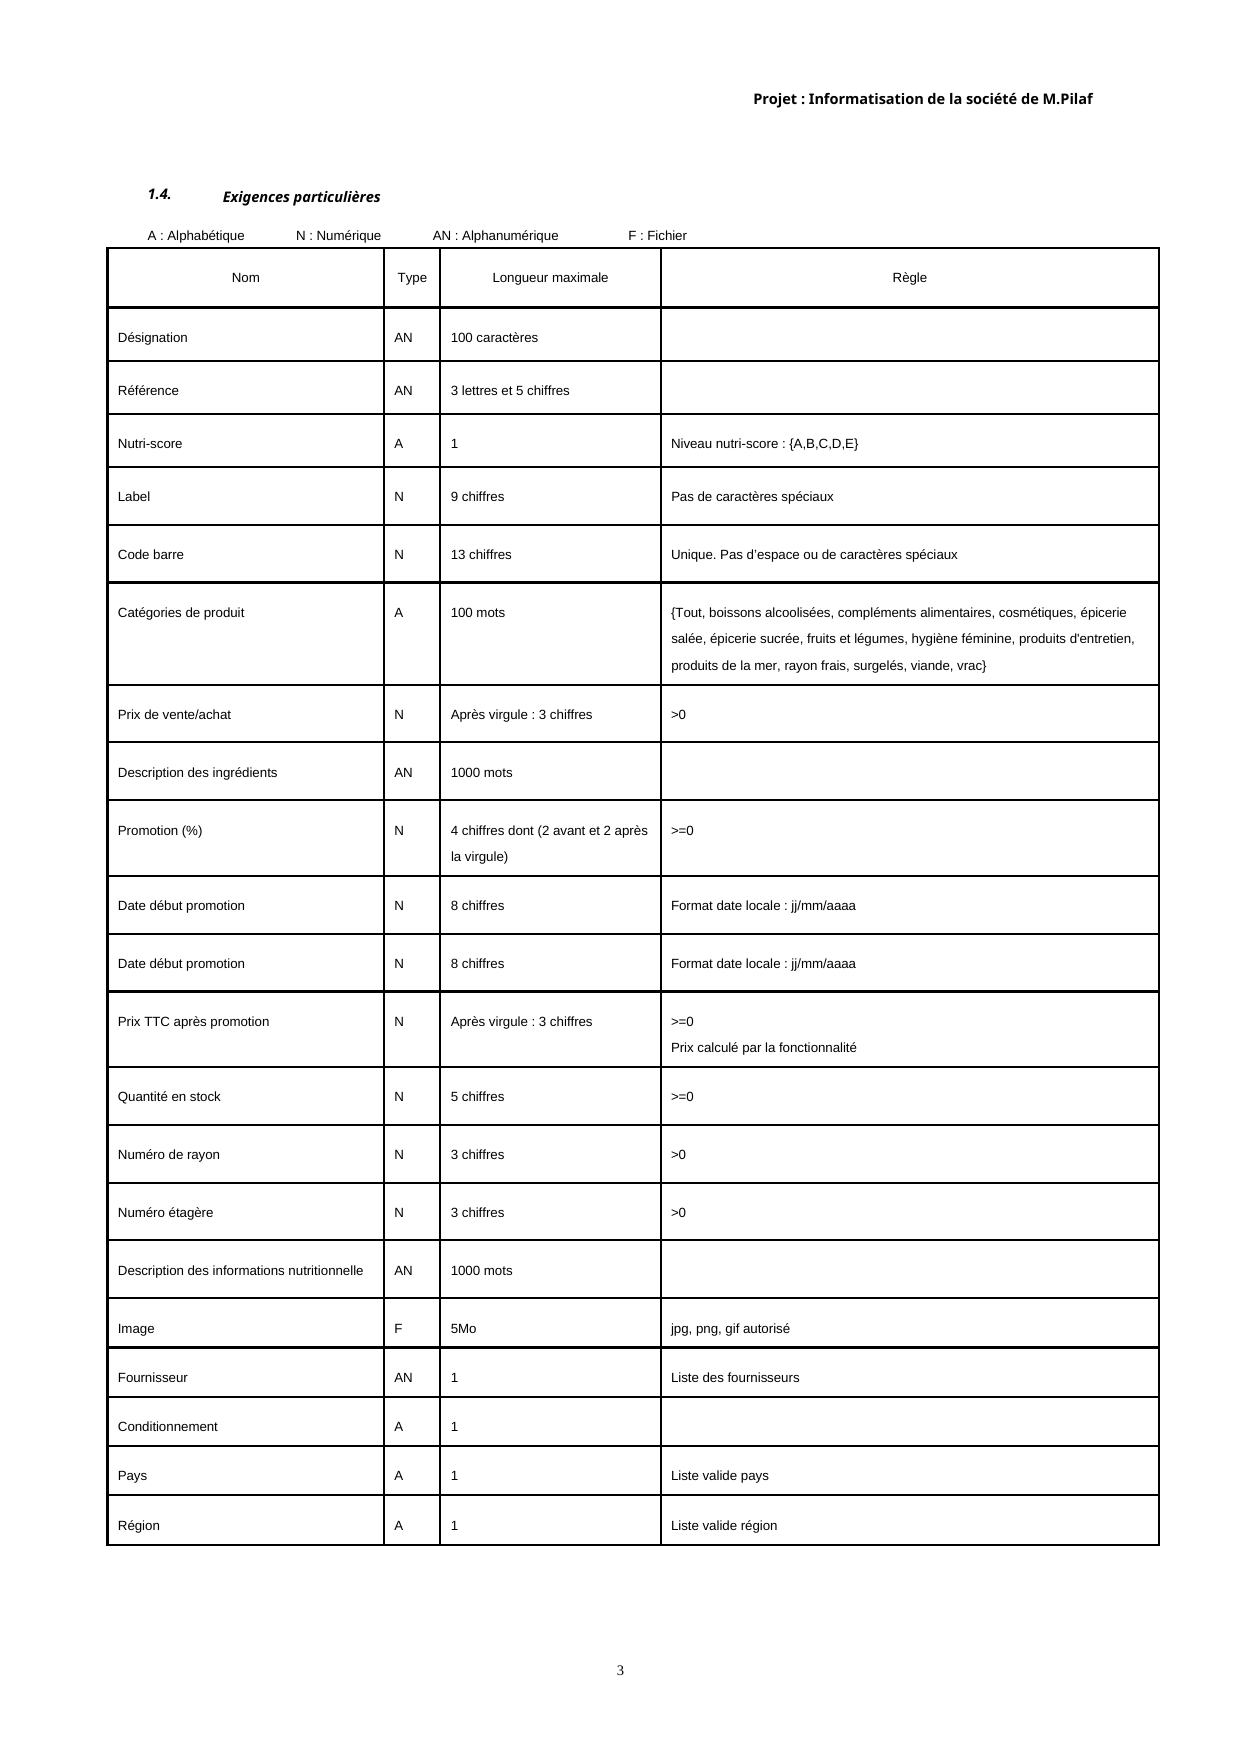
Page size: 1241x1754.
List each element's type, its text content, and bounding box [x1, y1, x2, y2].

table_cell 3 lettres et 5 chiffres [441, 362, 660, 413]
table_cell A [385, 1496, 439, 1543]
table_cell Désignation [109, 309, 383, 359]
table_cell N [385, 526, 439, 581]
table_cell 3 chiffres [441, 1126, 660, 1182]
table_cell Format date locale : jj/mm/aaaa [662, 935, 1158, 990]
table_cell 8 chiffres [441, 877, 660, 932]
table_cell jpg, png, gif autorisé [662, 1299, 1158, 1346]
table_cell Catégories de produit [109, 584, 383, 683]
table_cell N [385, 877, 439, 932]
table_cell A [385, 415, 439, 466]
table_cell Région [109, 1496, 383, 1543]
table_cell Liste valide région [662, 1496, 1158, 1543]
table_cell AN [385, 1349, 439, 1396]
table_cell [662, 743, 1158, 799]
table_cell >=0 [662, 801, 1158, 875]
table_cell 100 caractères [441, 309, 660, 359]
table_cell 1000 mots [441, 743, 660, 799]
table_cell Description des ingrédients [109, 743, 383, 799]
table_cell Promotion (%) [109, 801, 383, 875]
table_cell 1 [441, 1349, 660, 1396]
table_cell Label [109, 468, 383, 524]
table_cell 9 chiffres [441, 468, 660, 524]
table_cell Pas de caractères spéciaux [662, 468, 1158, 524]
table_cell N [385, 935, 439, 990]
table_cell 5Mo [441, 1299, 660, 1346]
table_cell AN [385, 362, 439, 413]
table_cell 100 mots [441, 584, 660, 683]
table_cell Prix de vente/achat [109, 686, 383, 741]
table_cell N [385, 1184, 439, 1239]
table_cell Description des informations nutritionnelle [109, 1241, 383, 1297]
table_cell A [385, 1398, 439, 1445]
table_cell Quantité en stock [109, 1068, 383, 1124]
table_cell Pays [109, 1447, 383, 1494]
table_cell 1 [441, 415, 660, 466]
table_cell 1 [441, 1496, 660, 1543]
table_cell [662, 362, 1158, 413]
table_cell Niveau nutri-score : {A,B,C,D,E} [662, 415, 1158, 466]
table_cell 13 chiffres [441, 526, 660, 581]
table_header Type [385, 249, 439, 306]
list Exigences particulières [147, 173, 1092, 207]
table_cell Code barre [109, 526, 383, 581]
table_cell 1000 mots [441, 1241, 660, 1297]
table_cell Date début promotion [109, 877, 383, 932]
table_cell {Tout, boissons alcoolisées, compléments alimentaires, cosmétiques, épicerie salée, épicerie sucrée, fruits et légumes, hygiène féminine, produits d'entretien, produits de la mer, rayon frais, surgelés, viande, vrac} [662, 584, 1158, 683]
table_cell Date début promotion [109, 935, 383, 990]
table_cell [662, 309, 1158, 359]
table_cell Fournisseur [109, 1349, 383, 1396]
table_cell 4 chiffres dont (2 avant et 2 après la virgule) [441, 801, 660, 875]
table_cell F [385, 1299, 439, 1346]
table_cell Image [109, 1299, 383, 1346]
table_cell Numéro étagère [109, 1184, 383, 1239]
table_cell AN [385, 743, 439, 799]
text A : Alphabétique N : Numérique AN : Alphanumérique F : Fichier [147, 217, 1092, 243]
table_cell [662, 1241, 1158, 1297]
table_cell N [385, 1068, 439, 1124]
table_cell A [385, 584, 439, 683]
table_cell 1 [441, 1398, 660, 1445]
table_cell 8 chiffres [441, 935, 660, 990]
table_header Longueur maximale [441, 249, 660, 306]
table_cell [662, 1398, 1158, 1445]
table_cell A [385, 1447, 439, 1494]
table_cell >0 [662, 1126, 1158, 1182]
table_cell >=0 [662, 1068, 1158, 1124]
table_cell N [385, 686, 439, 741]
table_cell Conditionnement [109, 1398, 383, 1445]
table_cell Format date locale : jj/mm/aaaa [662, 877, 1158, 932]
table_cell N [385, 468, 439, 524]
table_cell 1 [441, 1447, 660, 1494]
table_cell Numéro de rayon [109, 1126, 383, 1182]
table_cell N [385, 801, 439, 875]
table_cell AN [385, 1241, 439, 1297]
table_cell Nutri-score [109, 415, 383, 466]
table_cell N [385, 1126, 439, 1182]
table_cell AN [385, 309, 439, 359]
table_cell Unique. Pas d’espace ou de caractères spéciaux [662, 526, 1158, 581]
table_cell >=0 Prix calculé par la fonctionnalité [662, 993, 1158, 1066]
table_cell Liste valide pays [662, 1447, 1158, 1494]
table_cell Après virgule : 3 chiffres [441, 686, 660, 741]
table_cell >0 [662, 686, 1158, 741]
table_cell Après virgule : 3 chiffres [441, 993, 660, 1066]
table_cell N [385, 993, 439, 1066]
table_cell >0 [662, 1184, 1158, 1239]
table_cell 3 chiffres [441, 1184, 660, 1239]
table_header Règle [662, 249, 1158, 306]
table_cell 5 chiffres [441, 1068, 660, 1124]
table_cell Référence [109, 362, 383, 413]
table_header Nom [109, 249, 383, 306]
table_cell Prix TTC après promotion [109, 993, 383, 1066]
table_cell Liste des fournisseurs [662, 1349, 1158, 1396]
